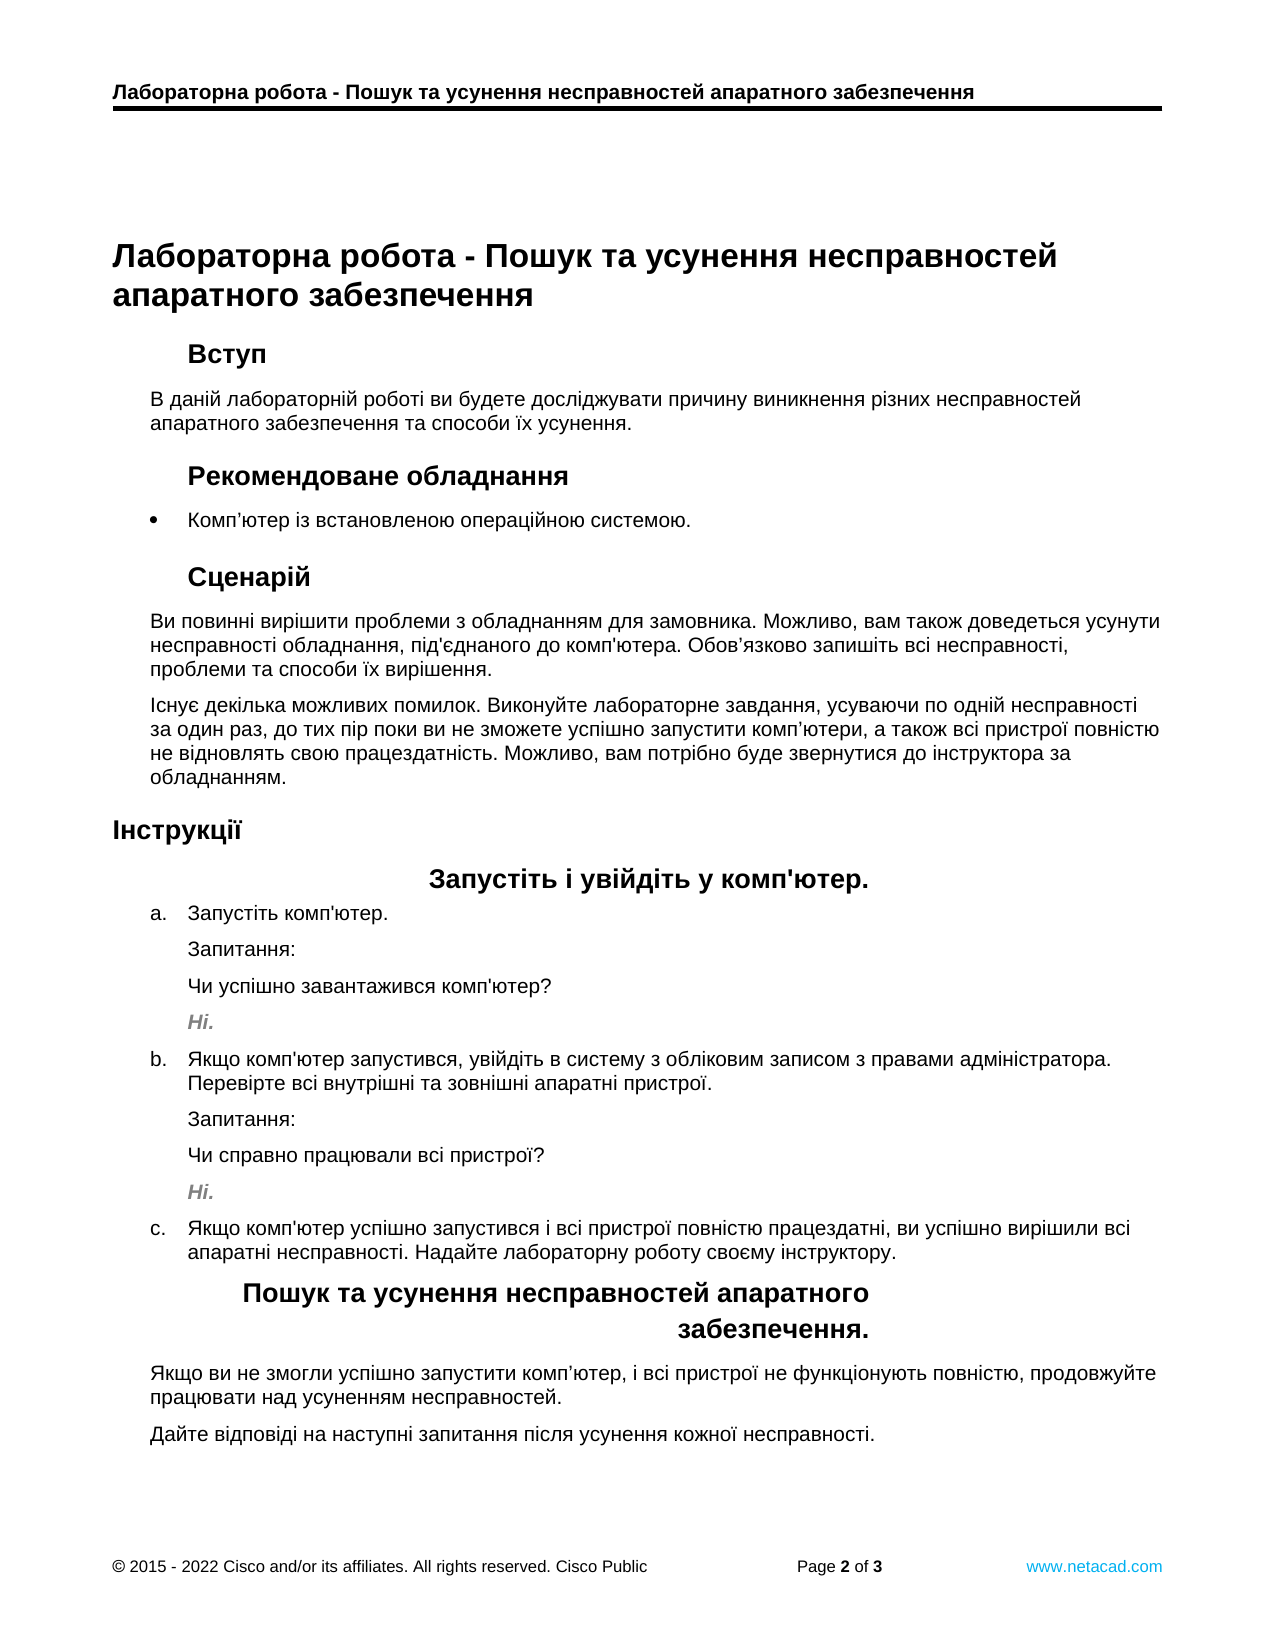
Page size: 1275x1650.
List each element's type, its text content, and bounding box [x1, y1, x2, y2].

text Ні. [187, 1180, 1162, 1204]
text Якщо комп'ютер успішно запустився і всі пристрої повністю працездатні, ви успішно вирішили всі апаратні несправності. Надайте лабораторну роботу своєму інструктору. [150, 1216, 1162, 1264]
text В даній лабораторній роботі ви будете досліджувати причину виникнення різних несправностей апаратного забезпечення та способи їх усунення. [150, 387, 1162, 434]
text Дайте відповіді на наступні запитання після усунення кожної несправності. [150, 1421, 1162, 1445]
text Чи успішно завантажився комп'ютер? [187, 973, 1162, 997]
subtitle Запитання: [187, 937, 1162, 961]
text Існує декілька можливих помилок. Виконуйте лабораторне завдання, усуваючи по одній несправності за один раз, до тих пір поки ви не зможете успішно запустити комп’ютери, а також всі пристрої повністю не відновлять свою працездатність. Можливо, вам потрібно буде звернутися до інструктора за обладнанням. [150, 693, 1162, 789]
subtitle Вступ [112, 338, 1162, 369]
text Ні. [187, 1010, 1162, 1034]
title Лабораторна робота - Пошук та усунення несправностей апаратного забезпечення [112, 236, 1162, 313]
subtitle Інструкції [112, 814, 1162, 845]
text Якщо ви не змогли успішно запустити комп’ютер, і всі пристрої не функціонують повністю, продовжуйте працювати над усуненням несправностей. [150, 1361, 1162, 1409]
text Чи справно працювали всі пристрої? [187, 1143, 1162, 1167]
subtitle Запитання: [187, 1107, 1162, 1131]
text Комп’ютер із встановленою операційною системою. [150, 508, 1162, 532]
subtitle Запустіть і увійдіть у комп'ютер. [112, 863, 869, 894]
subtitle Пошук та усунення несправностей апаратного забезпечення. [112, 1277, 869, 1344]
subtitle Сценарій [112, 561, 1162, 592]
text Ви повинні вирішити проблеми з обладнанням для замовника. Можливо, вам також доведеться усунути несправності обладнання, під'єднаного до комп'ютера. Обов’язково запишіть всі несправності, проблеми та способи їх вирішення. [150, 609, 1162, 681]
text Якщо комп'ютер запустився, увійдіть в систему з обліковим записом з правами адміністратора. Перевірте всі внутрішні та зовнішні апаратні пристрої. [150, 1046, 1162, 1094]
subtitle Рекомендоване обладнання [112, 459, 1162, 491]
text Запустіть комп'ютер. [150, 901, 1162, 924]
